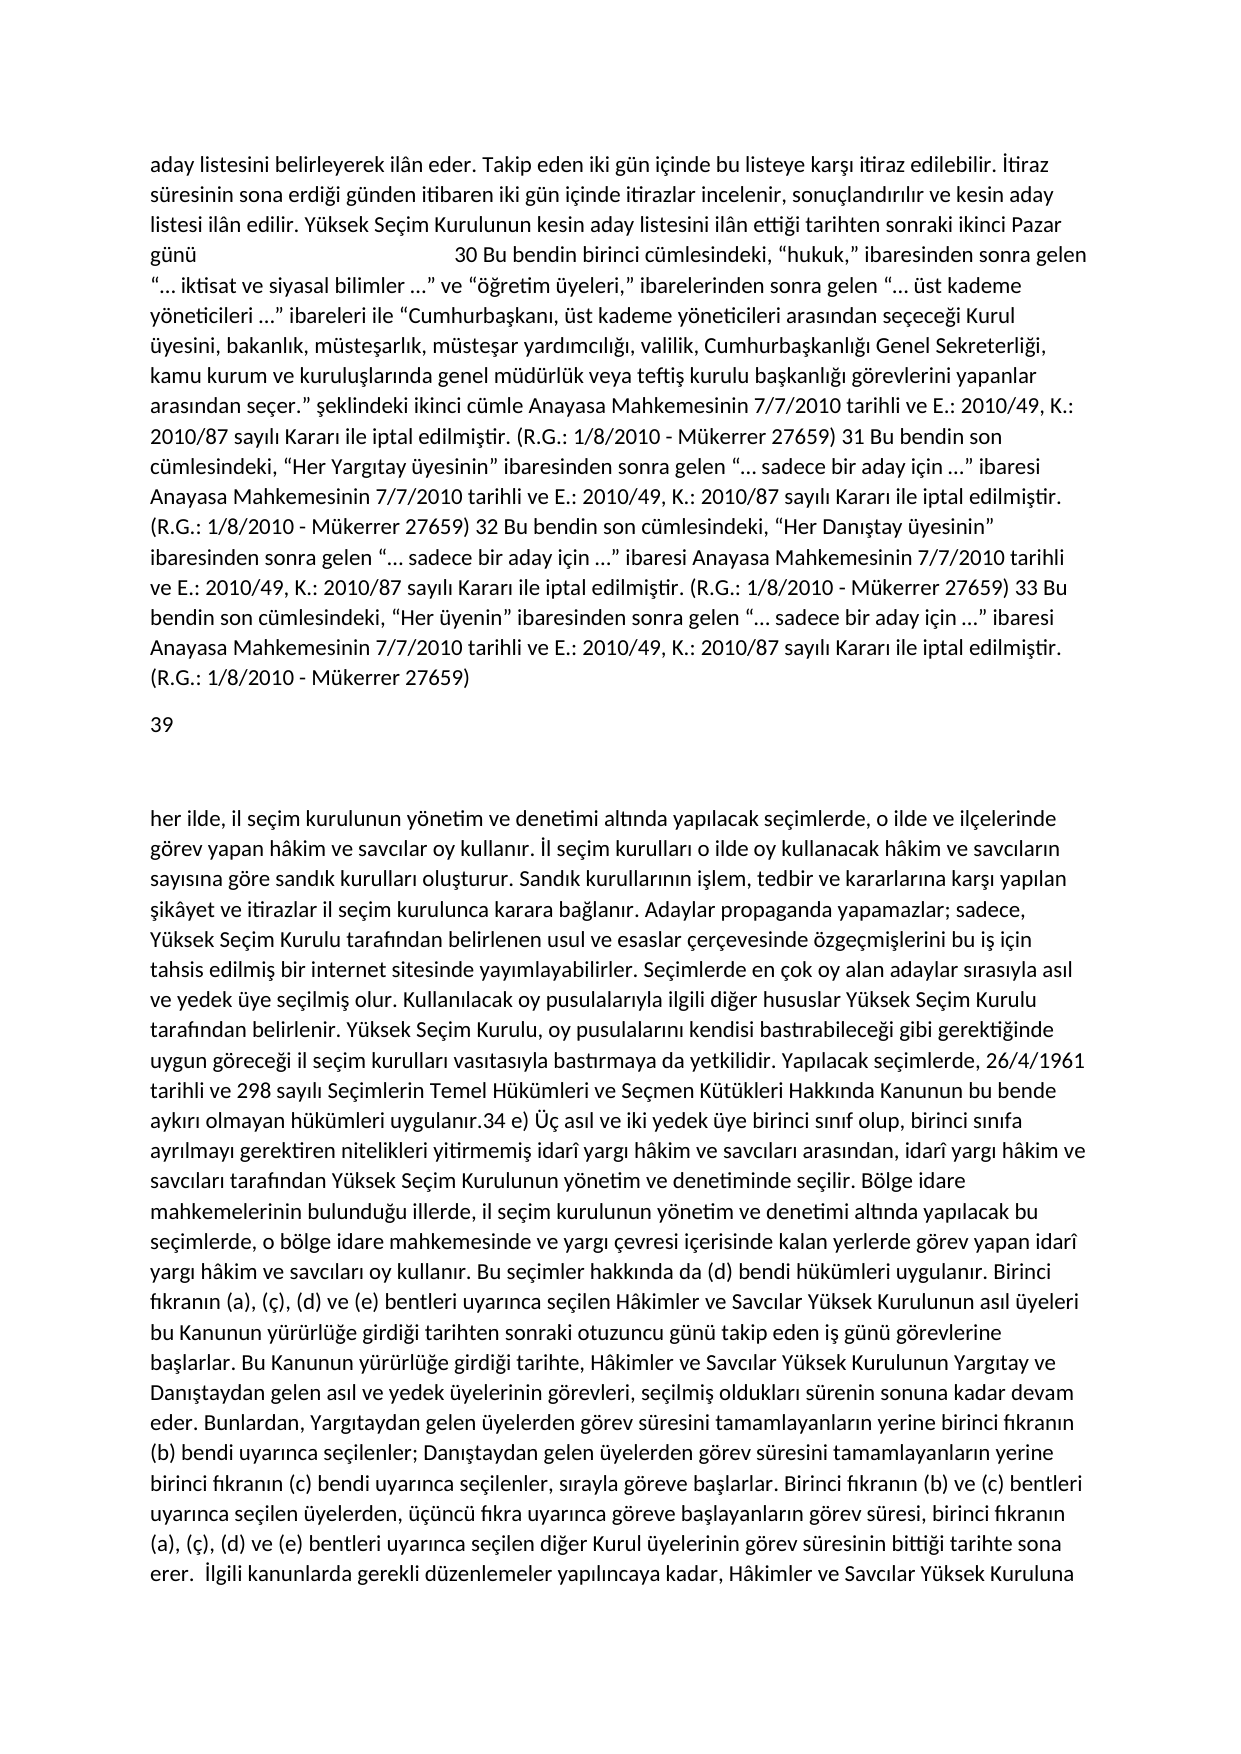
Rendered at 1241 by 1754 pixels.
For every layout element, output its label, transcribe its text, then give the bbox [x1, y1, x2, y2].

text 39 [150, 710, 1090, 738]
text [150, 804, 1090, 1587]
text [150, 150, 1090, 692]
